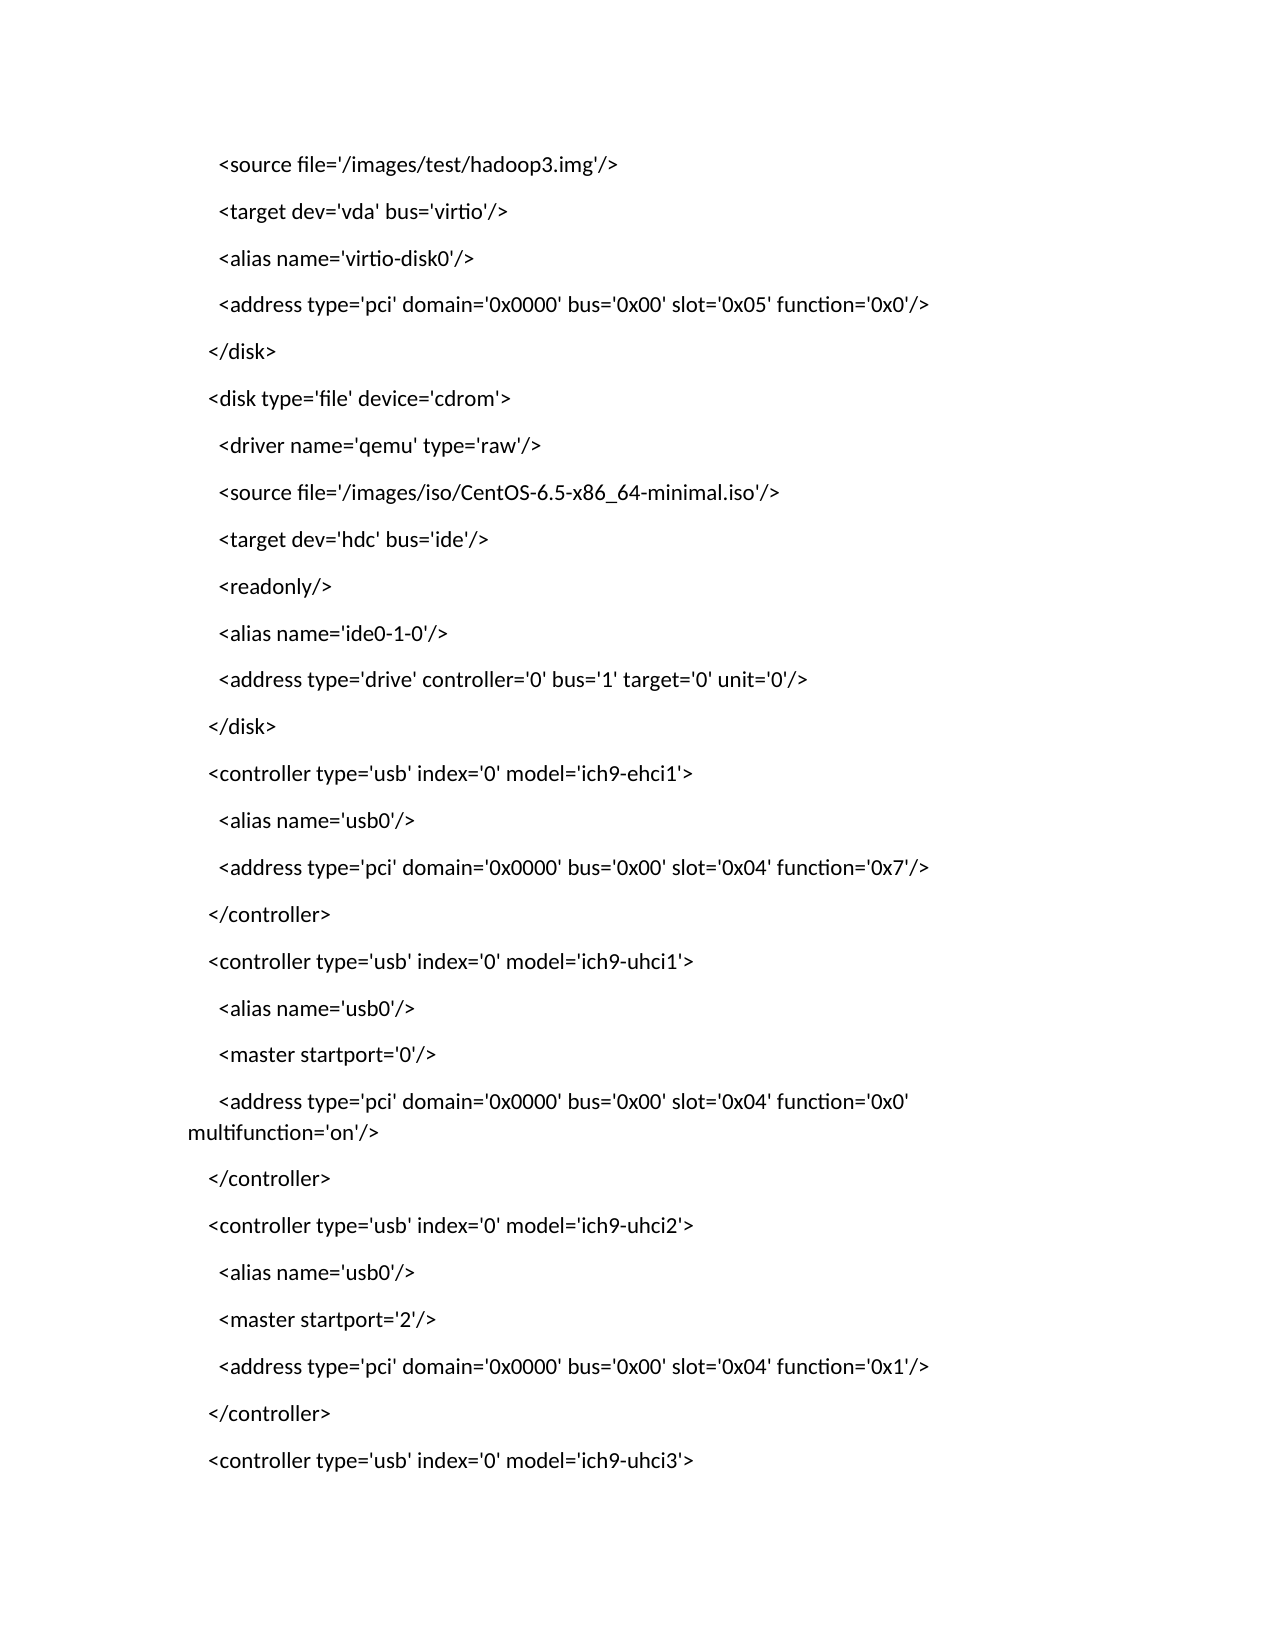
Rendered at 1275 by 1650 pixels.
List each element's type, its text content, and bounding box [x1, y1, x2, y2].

text <controller type='usb' index='0' model='ich9-ehci1'> [187, 759, 1087, 787]
text <address type='drive' controller='0' bus='1' target='0' unit='0'/> [187, 666, 1087, 694]
text <controller type='usb' index='0' model='ich9-uhci3'> [187, 1446, 1087, 1474]
text </disk> [187, 337, 1087, 366]
text <source file='/images/iso/CentOS-6.5-x86_64-minimal.iso'/> [187, 478, 1087, 506]
text <address type='pci' domain='0x0000' bus='0x00' slot='0x05' function='0x0'/> [187, 291, 1087, 319]
text <target dev='hdc' bus='ide'/> [187, 525, 1087, 553]
text <master startport='2'/> [187, 1305, 1087, 1333]
text <source file='/images/test/hadoop3.img'/> [187, 150, 1087, 178]
text <address type='pci' domain='0x0000' bus='0x00' slot='0x04' function='0x0' multifunction='on'/> [187, 1087, 1087, 1146]
text <disk type='file' device='cdrom'> [187, 384, 1087, 412]
text <alias name='usb0'/> [187, 994, 1087, 1022]
text <alias name='ide0-1-0'/> [187, 619, 1087, 647]
text <address type='pci' domain='0x0000' bus='0x00' slot='0x04' function='0x1'/> [187, 1352, 1087, 1380]
text <alias name='usb0'/> [187, 806, 1087, 834]
text <controller type='usb' index='0' model='ich9-uhci1'> [187, 947, 1087, 975]
text <controller type='usb' index='0' model='ich9-uhci2'> [187, 1211, 1087, 1239]
text <address type='pci' domain='0x0000' bus='0x00' slot='0x04' function='0x7'/> [187, 853, 1087, 881]
text </controller> [187, 900, 1087, 928]
text </controller> [187, 1399, 1087, 1427]
text <alias name='virtio-disk0'/> [187, 244, 1087, 272]
text </controller> [187, 1164, 1087, 1193]
text <alias name='usb0'/> [187, 1258, 1087, 1286]
text <driver name='qemu' type='raw'/> [187, 431, 1087, 459]
text <readonly/> [187, 572, 1087, 600]
text <master startport='0'/> [187, 1041, 1087, 1069]
text </disk> [187, 712, 1087, 741]
text <target dev='vda' bus='virtio'/> [187, 197, 1087, 225]
